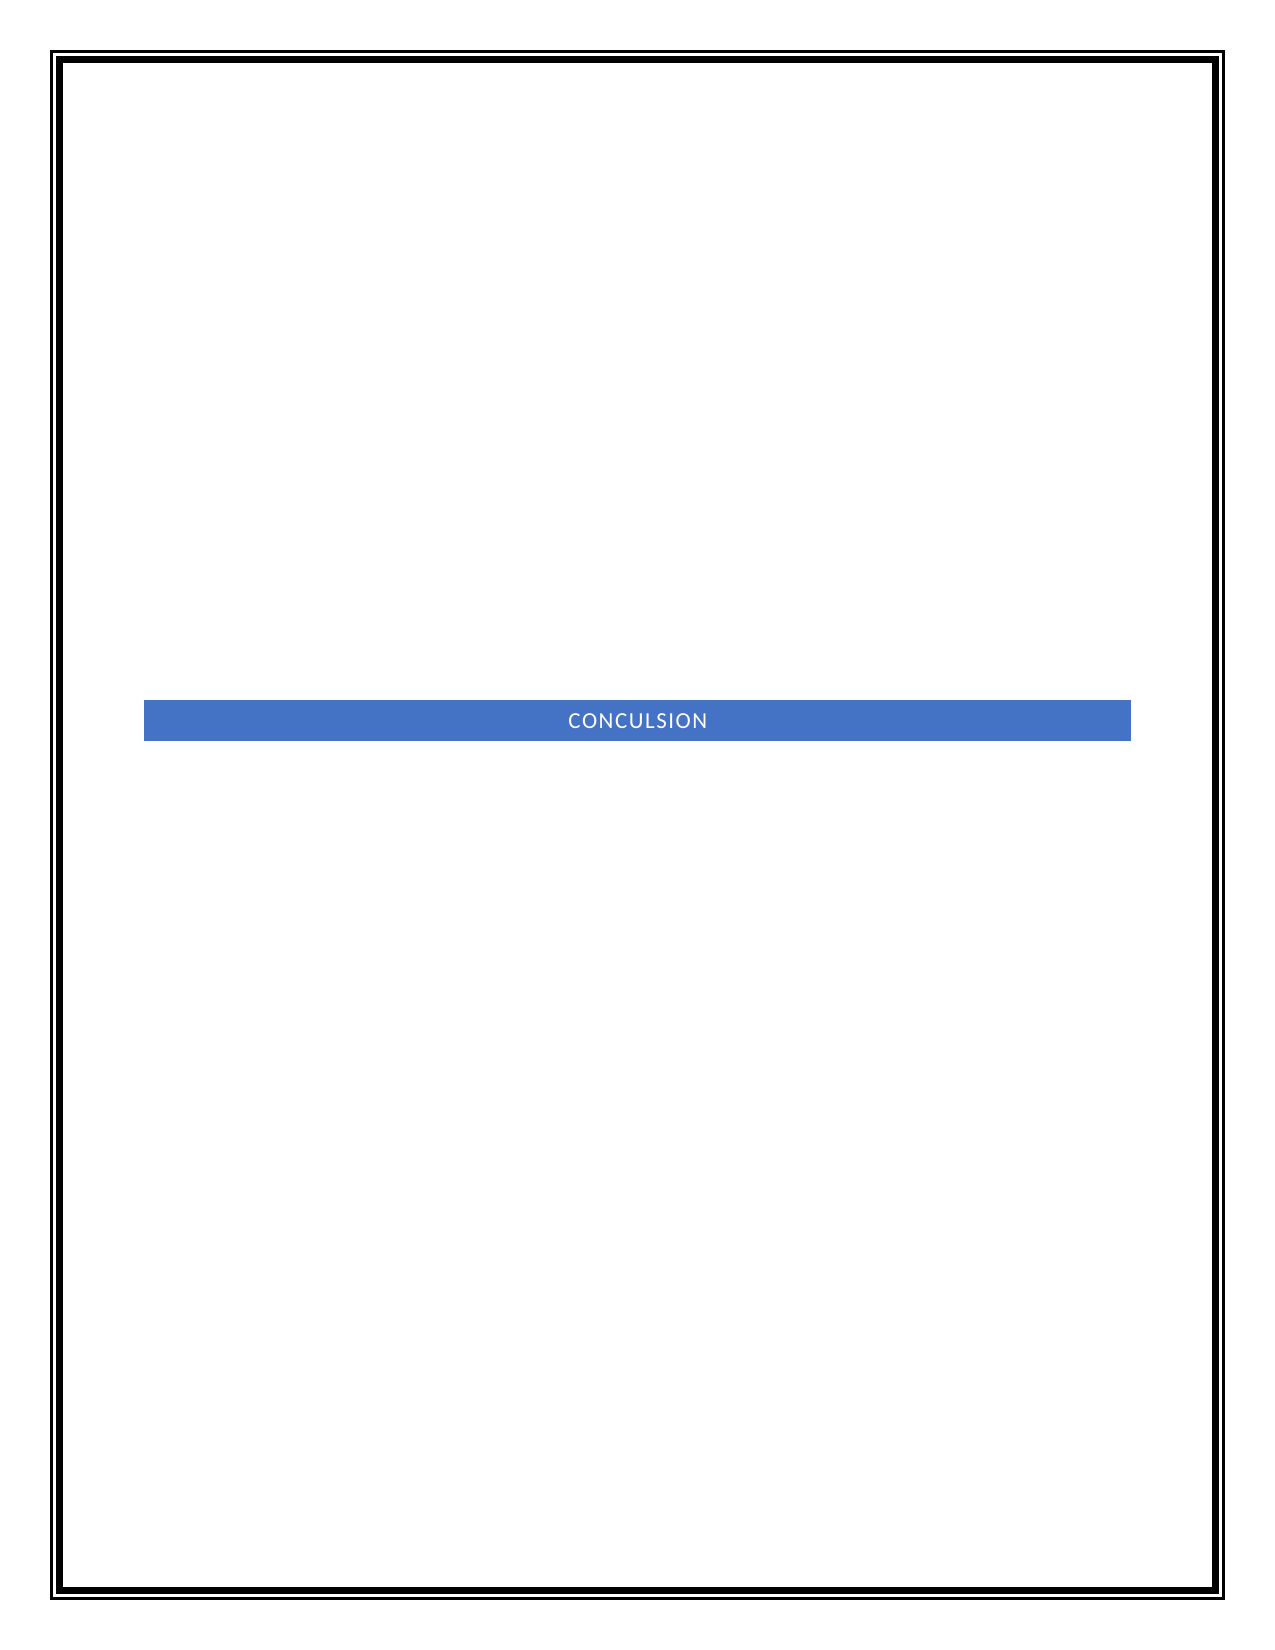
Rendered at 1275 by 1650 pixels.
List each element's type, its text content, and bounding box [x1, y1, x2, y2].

subtitle CONCULSION [150, 706, 1125, 734]
